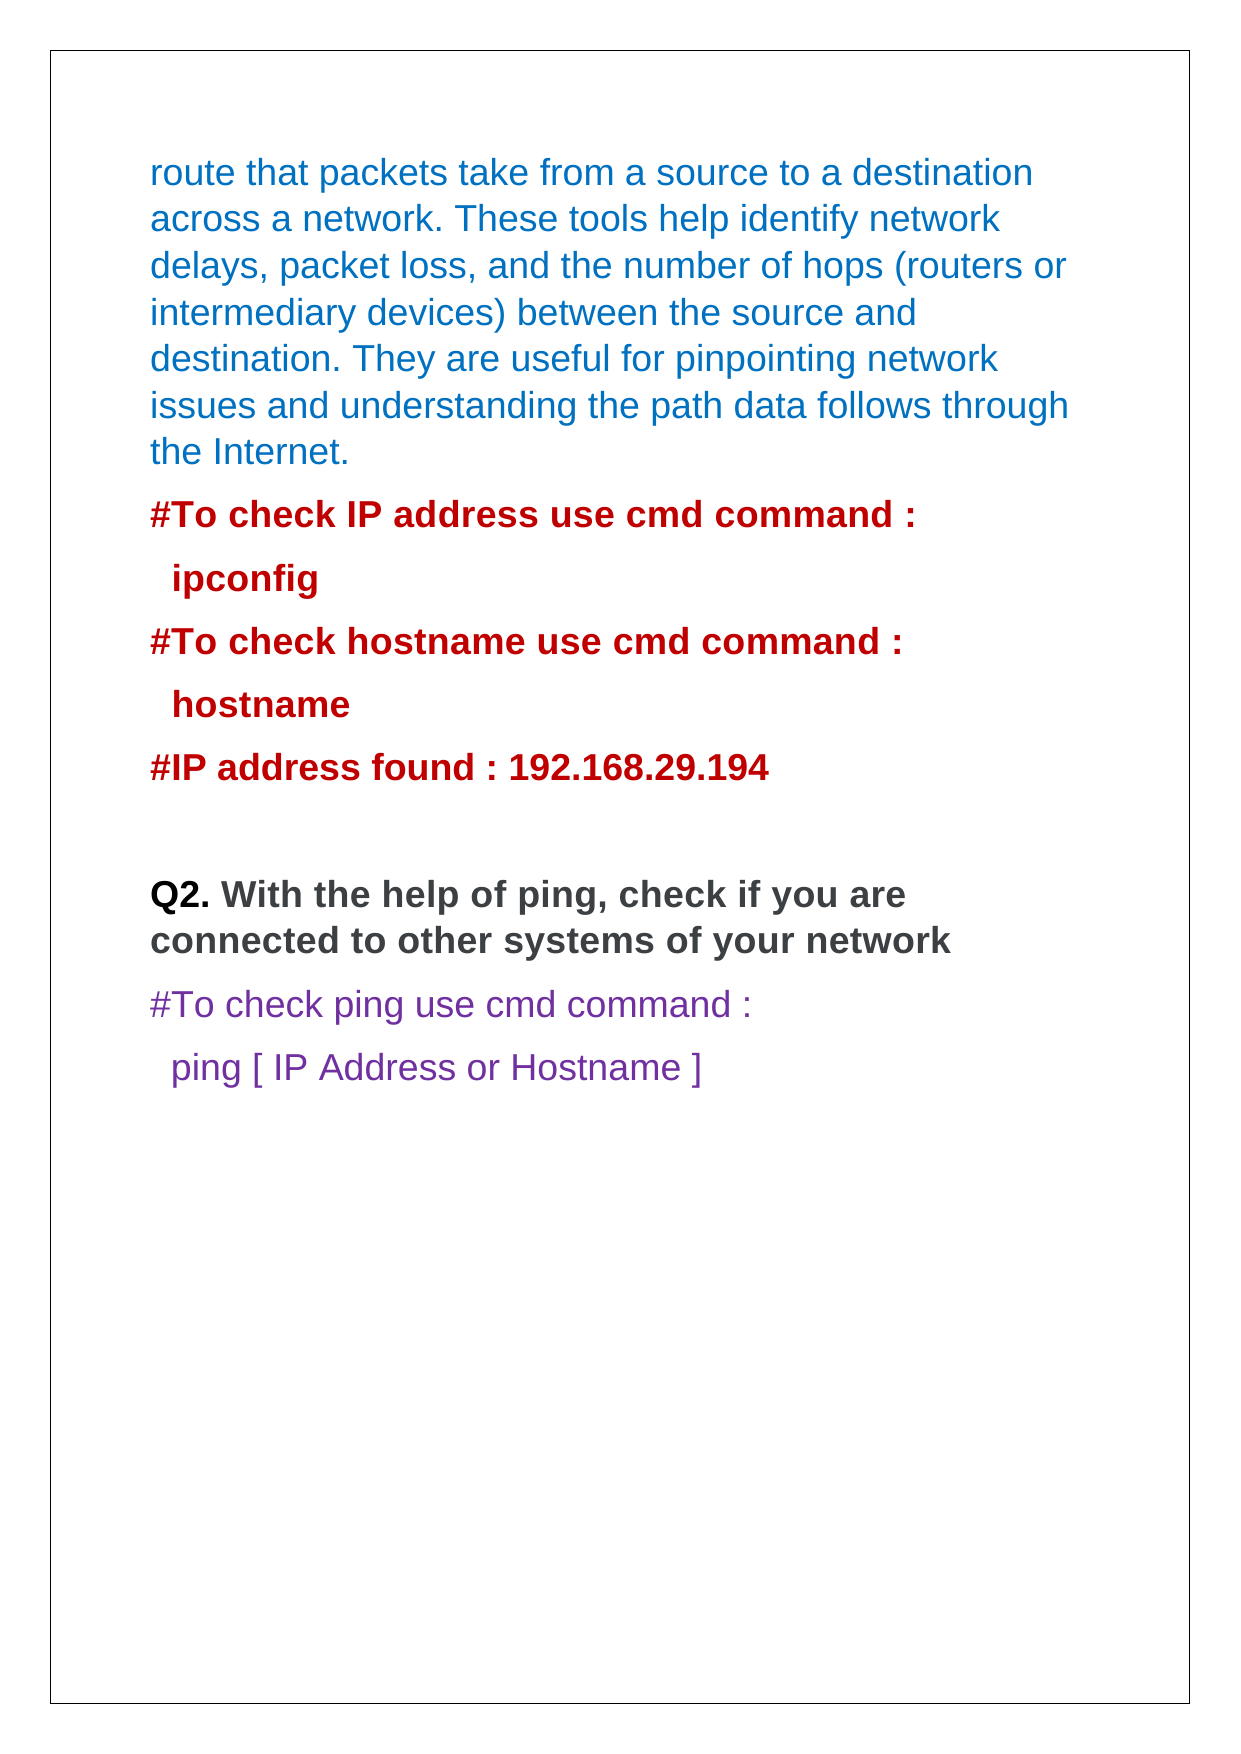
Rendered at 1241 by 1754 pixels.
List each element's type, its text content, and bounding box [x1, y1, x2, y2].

text hostname [150, 682, 1090, 725]
text ping [ IP Address or Hostname ] [150, 1045, 1090, 1088]
text #To check IP address use cmd command : [150, 493, 1090, 536]
text #To check hostname use cmd command : [150, 619, 1090, 662]
text ipconfig [150, 556, 1090, 599]
text Q2. With the help of ping, check if you are connected to other systems of your network [150, 872, 1090, 962]
text #To check ping use cmd command : [150, 982, 1090, 1025]
text #IP address found : 192.168.29.194 [150, 746, 1090, 789]
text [150, 150, 1090, 472]
